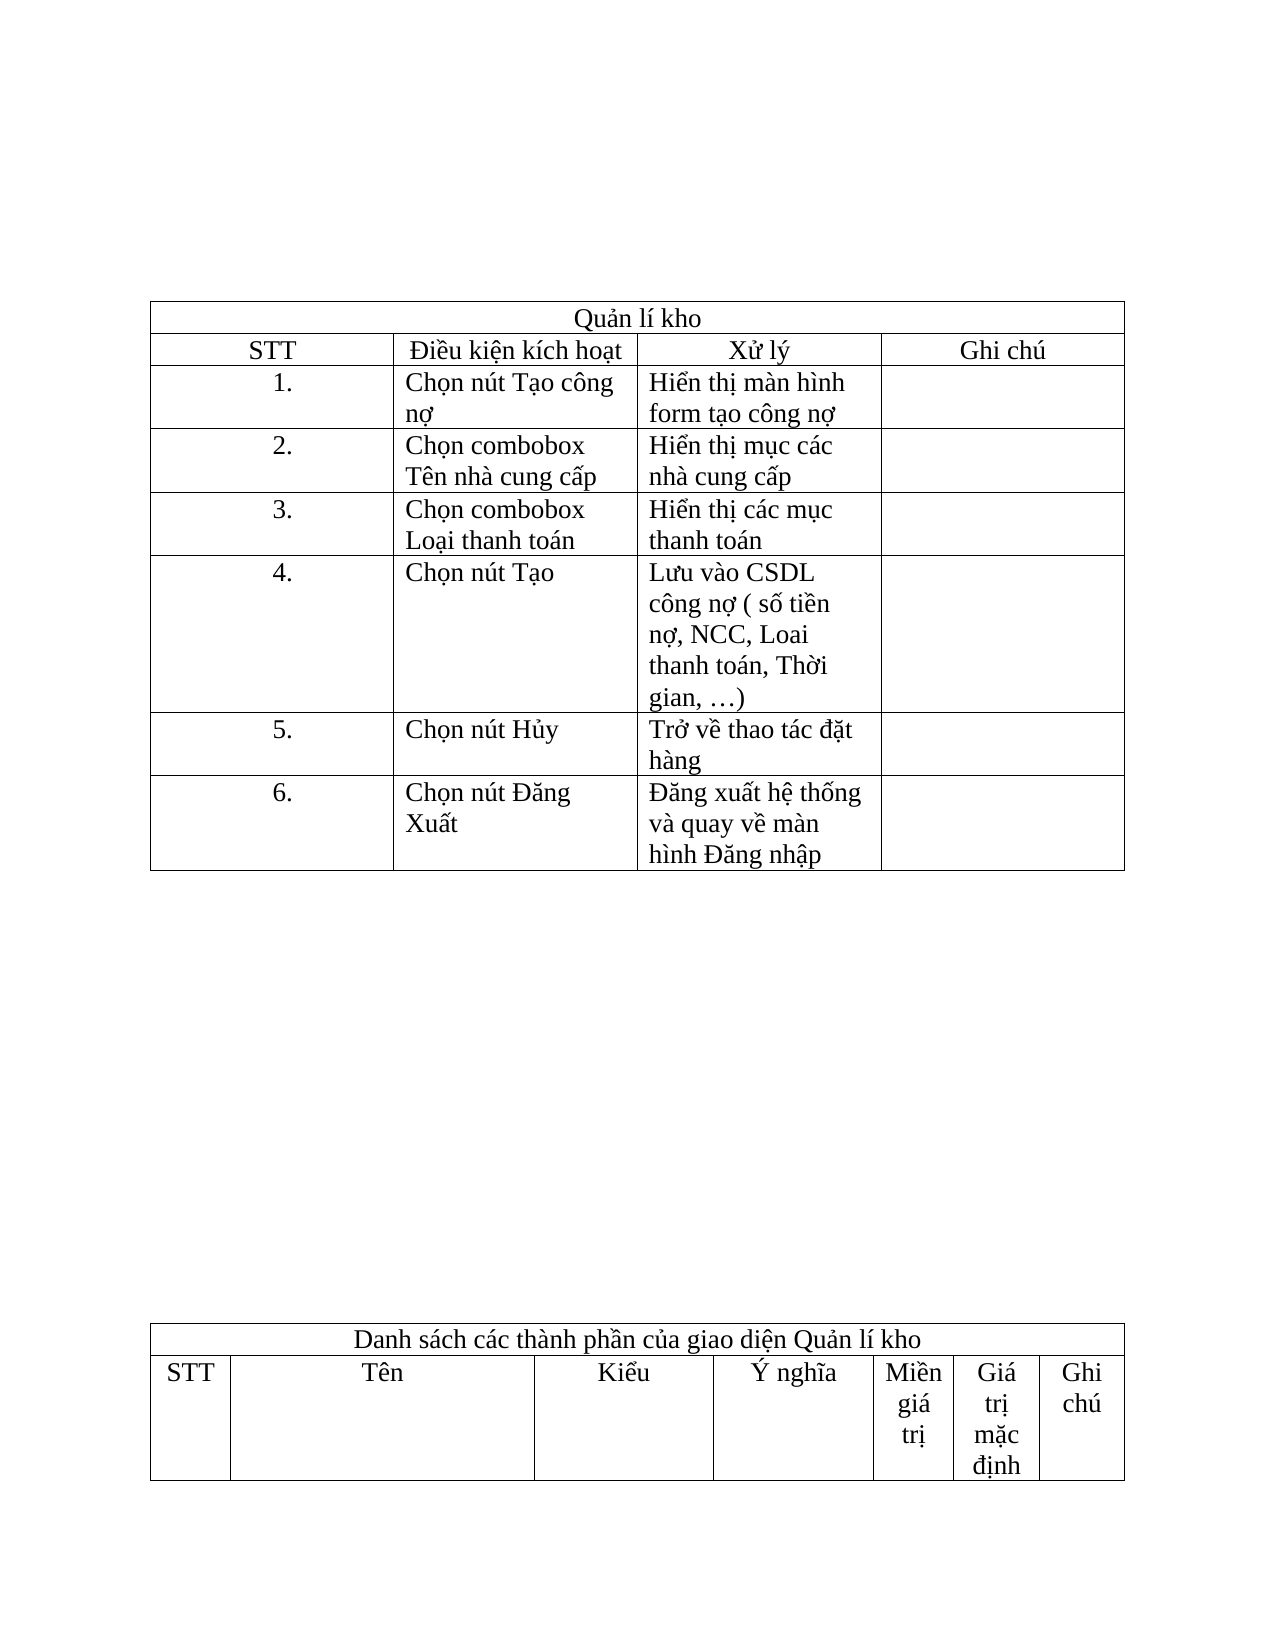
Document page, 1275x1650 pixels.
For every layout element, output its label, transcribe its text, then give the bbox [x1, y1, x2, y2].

table_cell [151, 556, 393, 712]
table_cell Ghi chú [1040, 1356, 1124, 1480]
table_cell Tên [231, 1356, 534, 1480]
table_cell [882, 366, 1124, 428]
table_cell Chọn combobox Loại thanh toán [394, 493, 637, 555]
table_cell [151, 776, 393, 869]
table_cell STT [151, 1356, 230, 1480]
table_cell Điều kiện kích hoạt [394, 334, 637, 365]
table_cell Chọn nút Hủy [394, 713, 637, 775]
table_cell Chọn nút Tạo [394, 556, 637, 712]
table_cell Kiểu [535, 1356, 713, 1480]
table_cell [882, 776, 1124, 869]
table_cell [151, 429, 393, 492]
table_cell Chọn nút Đăng Xuất [394, 776, 637, 869]
table_cell Lưu vào CSDL công nợ ( số tiền nợ, NCC, Loai thanh toán, Thời gian, …) [638, 556, 881, 712]
table_cell Ý nghĩa [714, 1356, 873, 1480]
table_cell [151, 713, 393, 775]
table_cell [151, 366, 393, 428]
table_cell Ghi chú [882, 334, 1124, 365]
table_cell Trở về thao tác đặt hàng [638, 713, 881, 775]
table_cell Chọn combobox Tên nhà cung cấp [394, 429, 637, 492]
table_cell [882, 556, 1124, 712]
table_cell Chọn nút Tạo công nợ [394, 366, 637, 428]
table_cell [882, 429, 1124, 492]
table_cell Đăng xuất hệ thống và quay về màn hình Đăng nhập [638, 776, 881, 869]
table_cell Hiển thị màn hình form tạo công nợ [638, 366, 881, 428]
table_header Danh sách các thành phần của giao diện Quản lí kho [151, 1324, 1124, 1355]
table_cell Hiển thị mục các nhà cung cấp [638, 429, 881, 492]
table_cell [882, 493, 1124, 555]
table_cell Giá trị mặc định [954, 1356, 1039, 1480]
table_cell [882, 713, 1124, 775]
table_header Quản lí kho [151, 302, 1124, 333]
table_cell Hiển thị các mục thanh toán [638, 493, 881, 555]
table_cell Xử lý [638, 334, 881, 365]
table_cell [151, 493, 393, 555]
table_cell Miền giá trị [874, 1356, 953, 1480]
table_cell STT [151, 334, 393, 365]
